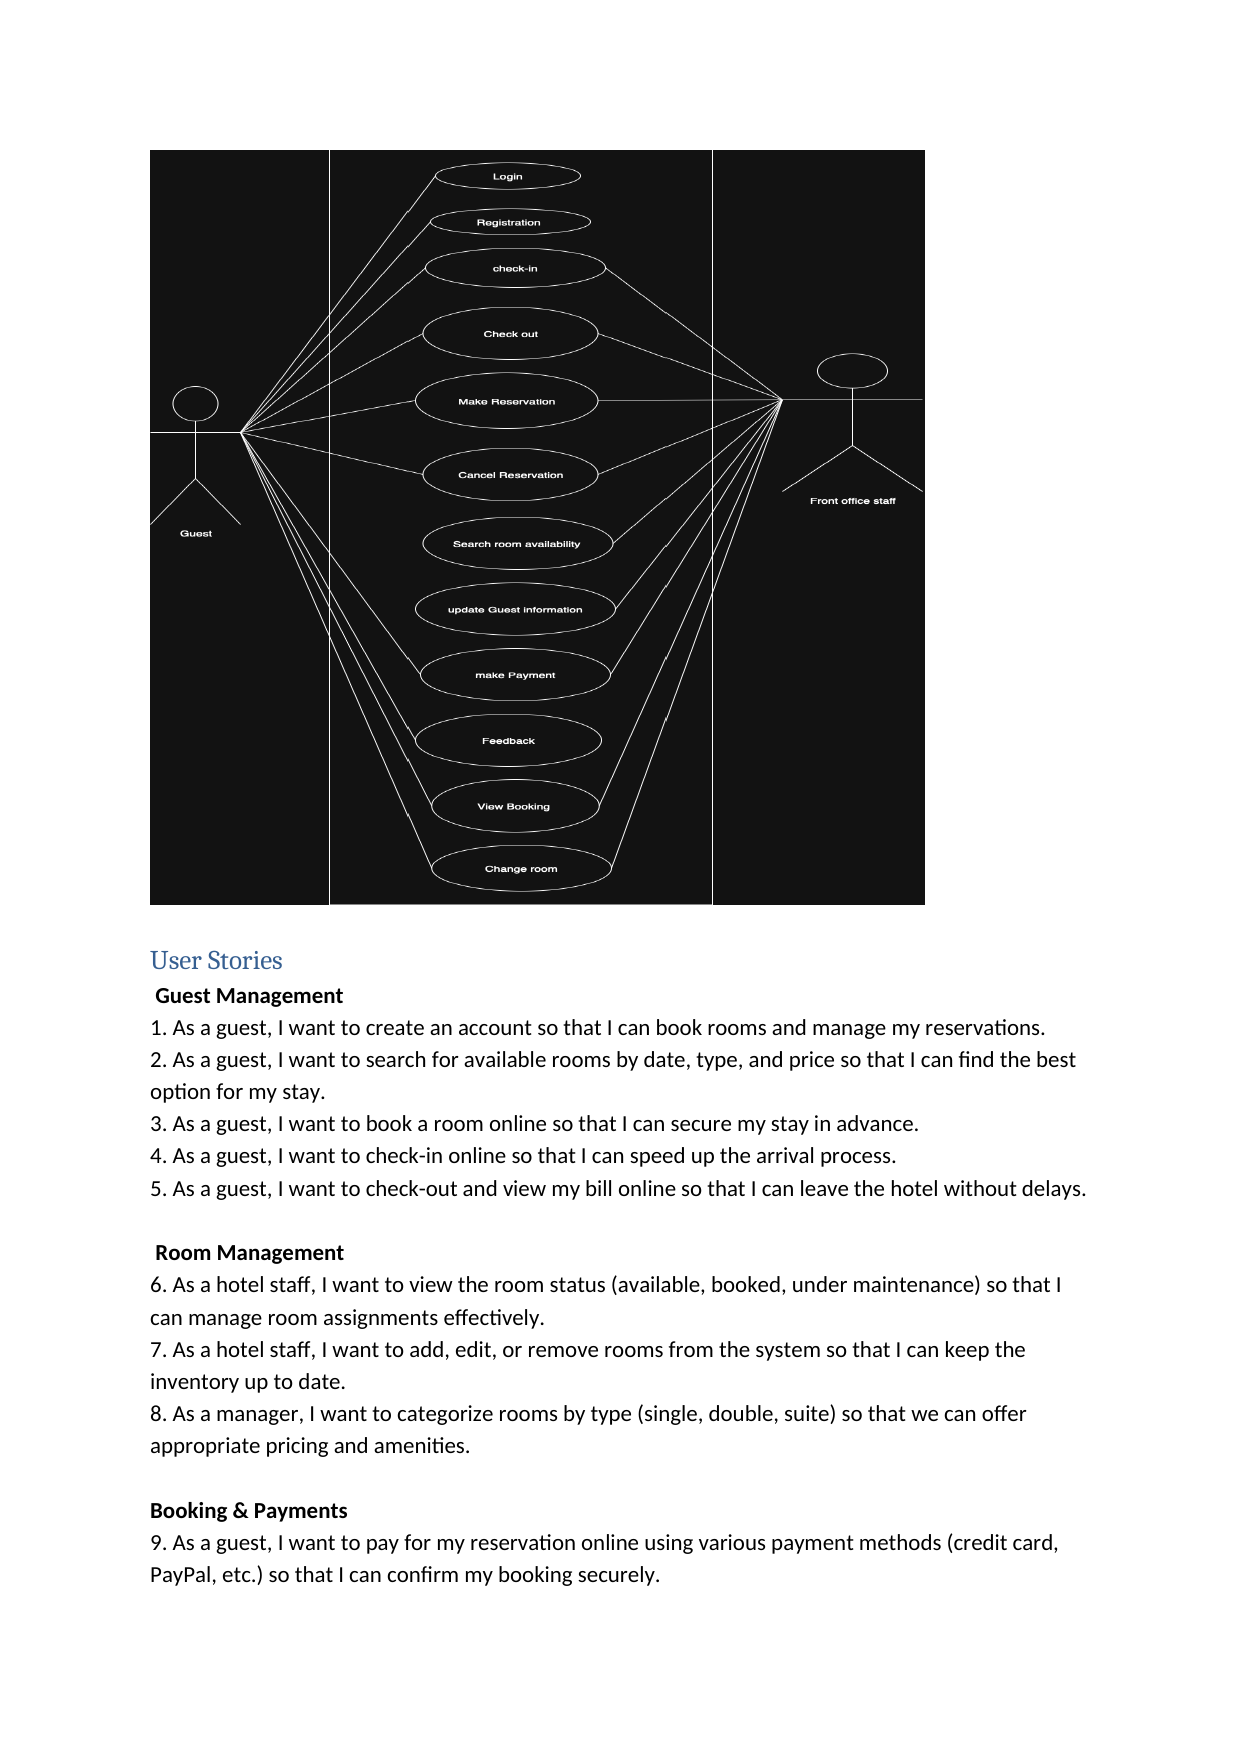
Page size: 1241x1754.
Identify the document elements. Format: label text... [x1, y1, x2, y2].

text Guest Management [150, 981, 1090, 1009]
picture [150, 150, 925, 905]
text 9. As a guest, I want to pay for my reservation online using various payment methods (credit card, PayPal, etc.) so that I can confirm my booking securely. [150, 1528, 1090, 1588]
text 2. As a guest, I want to search for available rooms by date, type, and price so that I can find the best option for my stay. [150, 1045, 1090, 1105]
text 6. As a hotel staff, I want to view the room status (available, booked, under maintenance) so that I can manage room assignments effectively. [150, 1270, 1090, 1331]
text 1. As a guest, I want to create an account so that I can book rooms and manage my reservations. [150, 1013, 1090, 1041]
text 5. As a guest, I want to check-out and view my bill online so that I can leave the hotel without delays. [150, 1174, 1090, 1202]
text Room Management [150, 1238, 1090, 1266]
text 8. As a manager, I want to categorize rooms by type (single, double, suite) so that we can offer appropriate pricing and amenities. [150, 1399, 1090, 1459]
text 3. As a guest, I want to book a room online so that I can secure my stay in advance. [150, 1109, 1090, 1137]
subtitle User Stories [150, 945, 1090, 976]
text 4. As a guest, I want to check-in online so that I can speed up the arrival process. [150, 1142, 1090, 1170]
text 7. As a hotel staff, I want to add, edit, or remove rooms from the system so that I can keep the inventory up to date. [150, 1335, 1090, 1395]
text Booking & Payments [150, 1496, 1090, 1524]
